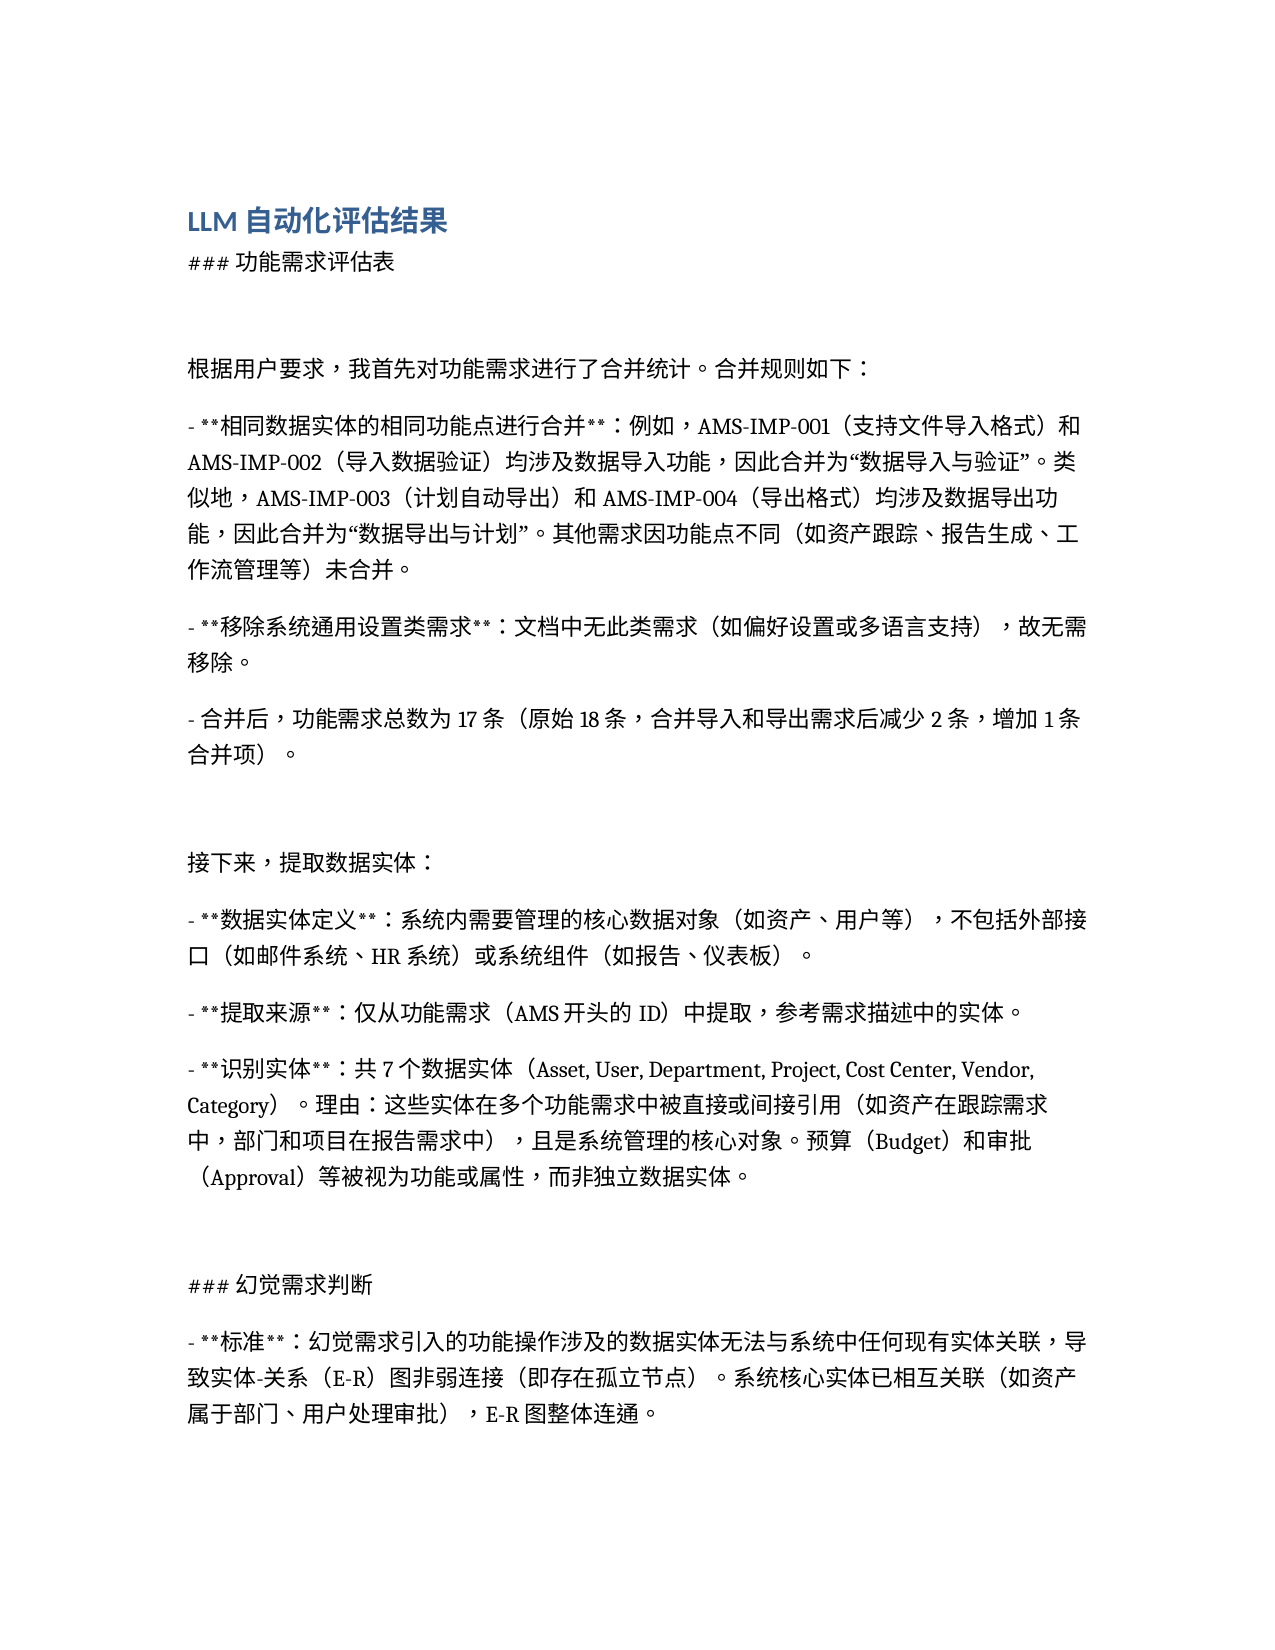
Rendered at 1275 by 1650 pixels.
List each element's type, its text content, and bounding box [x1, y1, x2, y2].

text 根据用户要求，我首先对功能需求进行了合并统计。合并规则如下： [187, 353, 1087, 385]
text 接下来，提取数据实体： [187, 847, 1087, 878]
text - **标准**：幻觉需求引入的功能操作涉及的数据实体无法与系统中任何现有实体关联，导致实体-关系（E-R）图非弱连接（即存在孤立节点）。系统核心实体已相互关联（如资产属于部门、用户处理审批），E-R 图整体连通。 [187, 1326, 1087, 1429]
text ### 功能需求评估表 [187, 246, 1087, 277]
text - **相同数据实体的相同功能点进行合并**：例如，AMS-IMP-001（支持文件导入格式）和 AMS-IMP-002（导入数据验证）均涉及数据导入功能，因此合并为“数据导入与验证”。类似地，AMS-IMP-003（计划自动导出）和 AMS-IMP-004（导出格式）均涉及数据导出功能，因此合并为“数据导出与计划”。其他需求因功能点不同（如资产跟踪、报告生成、工作流管理等）未合并。 [187, 410, 1087, 585]
text - 合并后，功能需求总数为 17 条（原始 18 条，合并导入和导出需求后减少 2 条，增加 1 条合并项）。 [187, 703, 1087, 771]
text - **提取来源**：仅从功能需求（AMS 开头的 ID）中提取，参考需求描述中的实体。 [187, 997, 1087, 1028]
subtitle LLM 自动化评估结果 [187, 200, 1087, 240]
text ### 幻觉需求判断 [187, 1269, 1087, 1300]
text - **移除系统通用设置类需求**：文档中无此类需求（如偏好设置或多语言支持），故无需移除。 [187, 611, 1087, 678]
text - **识别实体**：共 7 个数据实体（Asset, User, Department, Project, Cost Center, Vendor, Category）。理由：这些实体在多个功能需求中被直接或间接引用（如资产在跟踪需求中，部门和项目在报告需求中），且是系统管理的核心对象。预算（Budget）和审批（Approval）等被视为功能或属性，而非独立数据实体。 [187, 1053, 1087, 1192]
text - **数据实体定义**：系统内需要管理的核心数据对象（如资产、用户等），不包括外部接口（如邮件系统、HR 系统）或系统组件（如报告、仪表板）。 [187, 904, 1087, 971]
